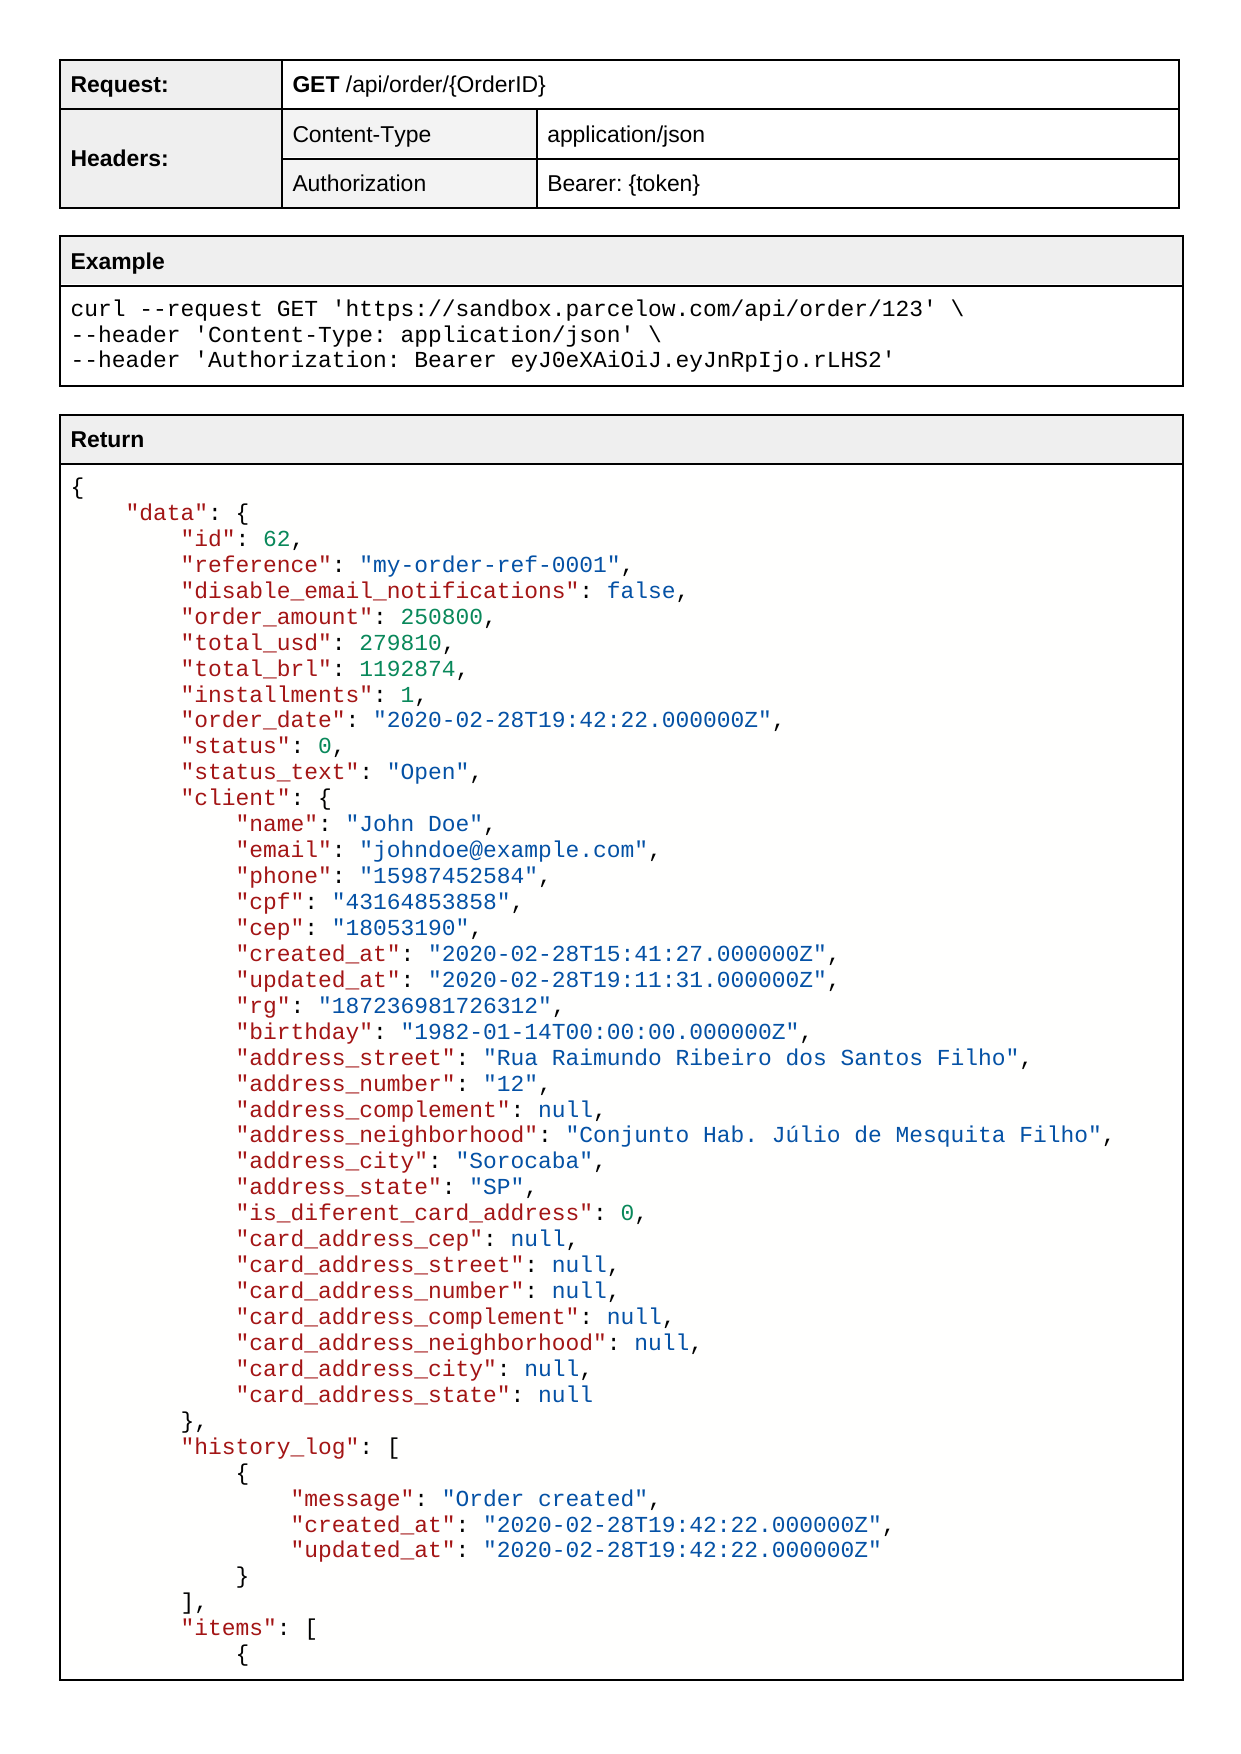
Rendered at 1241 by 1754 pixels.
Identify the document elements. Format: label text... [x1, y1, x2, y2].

table_header Return [61, 416, 1182, 463]
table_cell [61, 465, 1182, 1679]
table_cell Content-Type [283, 110, 536, 157]
table_header GET /api/order/{OrderID} [283, 61, 1178, 108]
table_header Request: [61, 61, 281, 108]
table_header Example [61, 237, 1182, 284]
table_cell Authorization [283, 160, 536, 207]
table_cell application/json [538, 110, 1178, 157]
table_cell curl --request GET 'https://sandbox.parcelow.com/api/order/123' \ --header 'Content-Type: application/json' \ --header 'Authorization: Bearer eyJ0eXAiOiJ.eyJnRpIjo.rLHS2' [61, 287, 1182, 385]
table_cell Headers: [61, 110, 281, 207]
table_cell Bearer: {token} [538, 160, 1178, 207]
